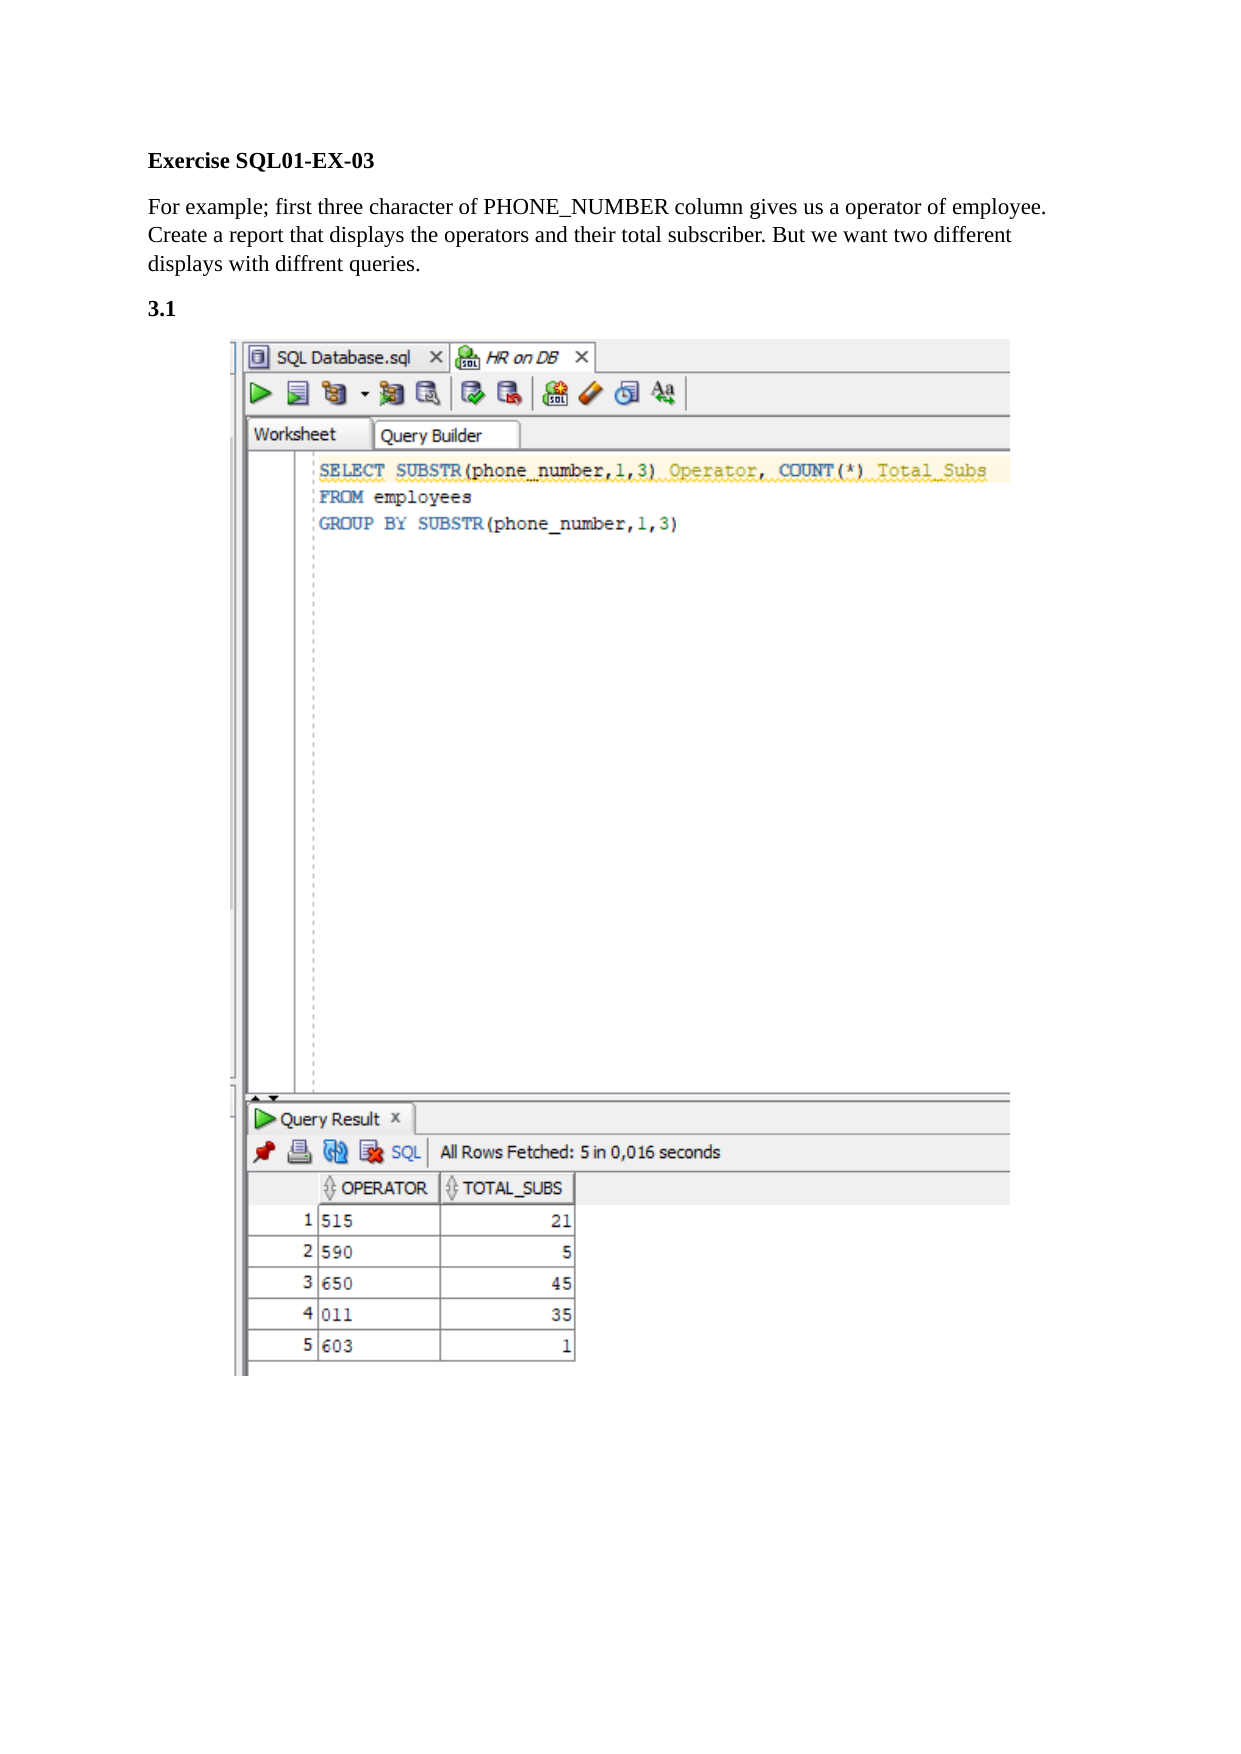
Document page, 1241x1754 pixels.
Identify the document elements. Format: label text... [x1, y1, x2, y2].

text For example; first three character of PHONE_NUMBER column gives us a operator of employee. Create a report that displays the operators and their total subscriber. But we want two different displays with diffrent queries. [148, 193, 1093, 276]
text Exercise SQL01-EX-03 [148, 148, 1093, 174]
text 3.1 [148, 295, 1093, 321]
picture [230, 339, 1011, 1376]
